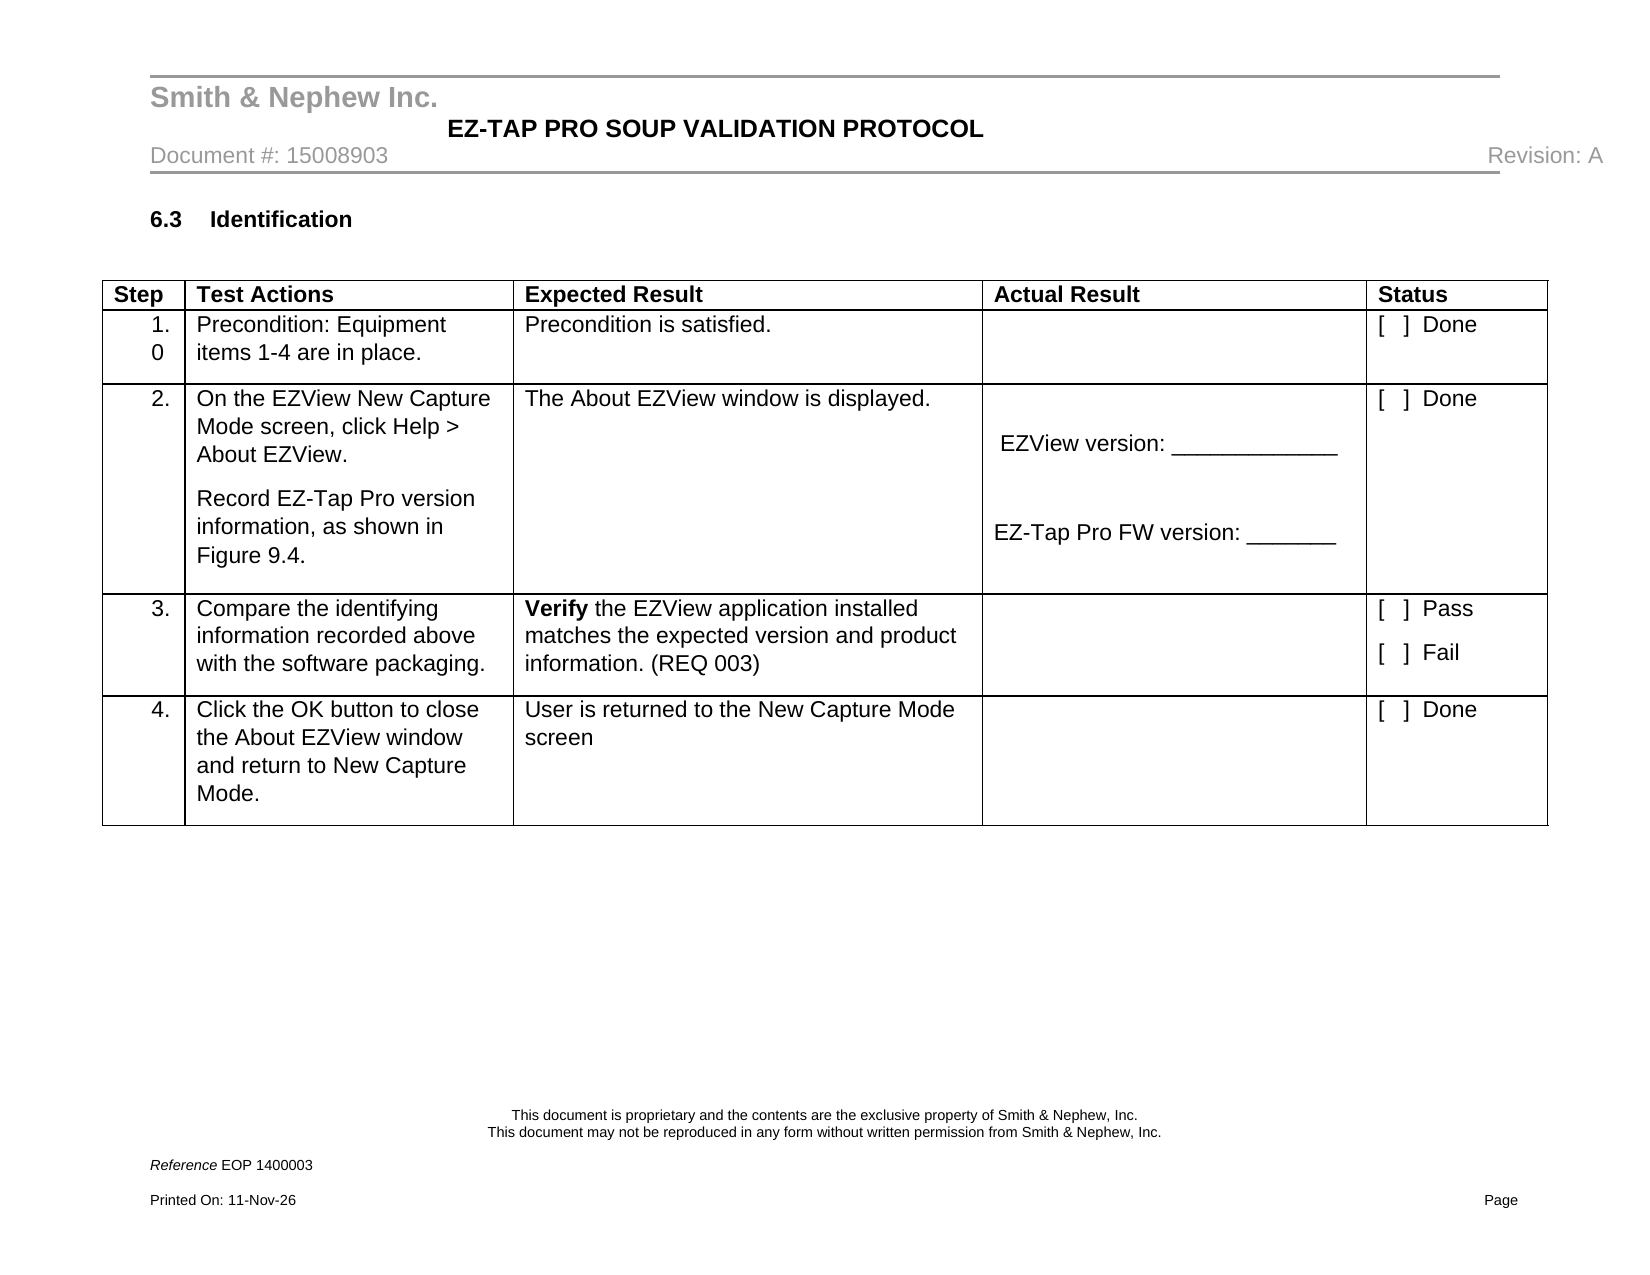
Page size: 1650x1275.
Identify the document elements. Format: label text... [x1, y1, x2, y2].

table_cell [ ] Done [1367, 385, 1547, 593]
table_cell Click the OK button to close the About EZView window and return to New Capture Mode. [186, 697, 513, 825]
table_cell [ ] Done [1367, 311, 1547, 383]
table_cell [983, 311, 1366, 383]
table_cell [983, 595, 1366, 695]
table_header Test Actions [186, 281, 513, 309]
table_cell [103, 385, 184, 593]
table_cell On the EZView New Capture Mode screen, click Help > About EZView. Record EZ-Tap Pro version information, as shown in Figure 9.4. [186, 385, 513, 593]
table_cell EZView version: _____________ EZ-Tap Pro FW version: _______ [983, 385, 1366, 593]
table_cell [103, 697, 184, 825]
table_cell [ ] Done [1367, 697, 1547, 825]
subtitle Identification [150, 206, 1500, 233]
table_header Expected Result [514, 281, 982, 309]
table_cell [983, 697, 1366, 825]
table_header Actual Result [983, 281, 1366, 309]
table_cell 0 [103, 311, 184, 383]
table_cell Verify the EZView application installed matches the expected version and product information. (REQ 003) [514, 595, 982, 695]
table_header Status [1367, 281, 1547, 309]
table_cell Compare the identifying information recorded above with the software packaging. [186, 595, 513, 695]
table_cell The About EZView window is displayed. [514, 385, 982, 593]
table_cell Precondition is satisfied. [514, 311, 982, 383]
table_cell Precondition: Equipment items 1-4 are in place. [186, 311, 513, 383]
table_cell [103, 595, 184, 695]
table_cell User is returned to the New Capture Mode screen [514, 697, 982, 825]
table_header Step [103, 281, 184, 309]
table_cell [ ] Pass [ ] Fail [1367, 595, 1547, 695]
